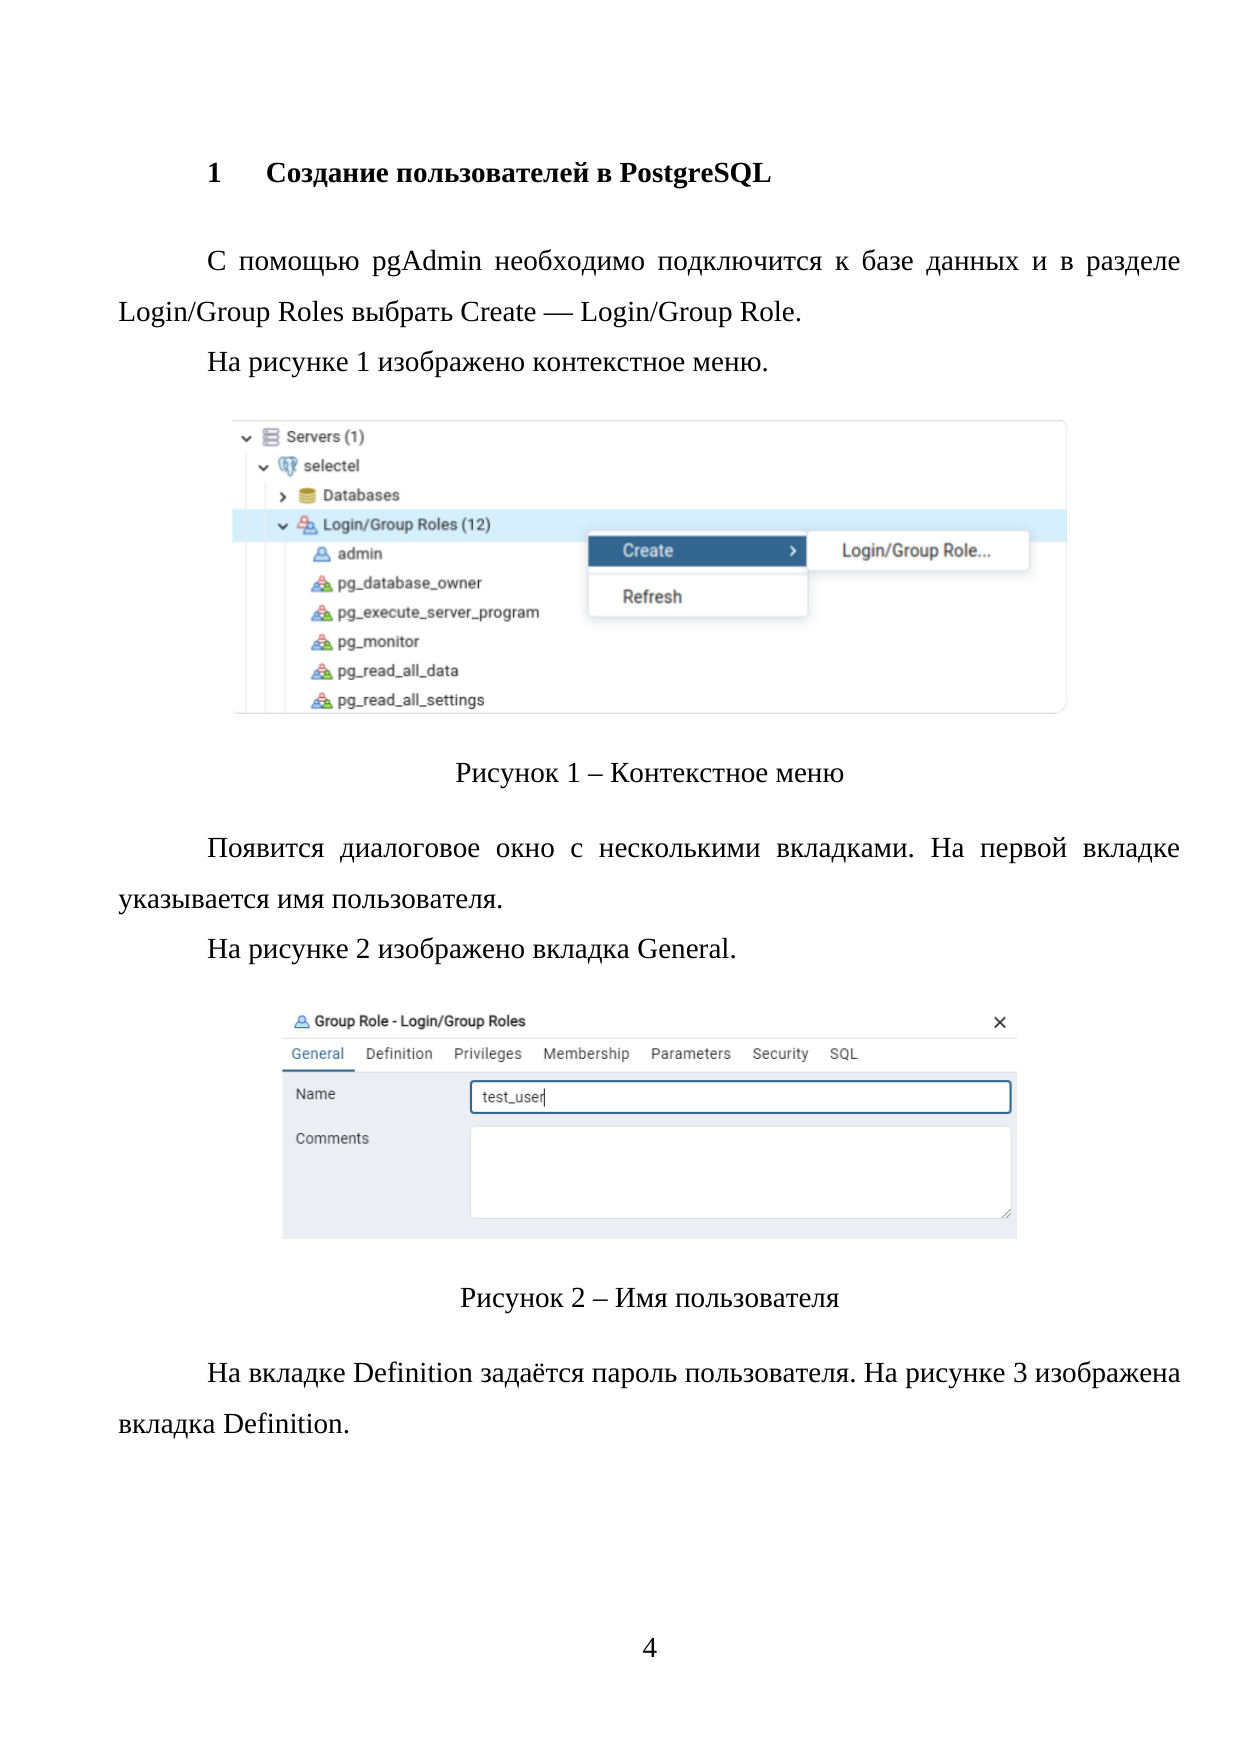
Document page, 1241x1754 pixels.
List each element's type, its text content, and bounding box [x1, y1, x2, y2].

picture [232, 419, 1068, 714]
text На вкладке Definition задаётся пароль пользователя. На рисунке 3 изображена вкладка Definition. [118, 1355, 1181, 1439]
text Рисунок 1 – Контекстное меню [118, 755, 1181, 789]
text С помощью pgAdmin необходимо подключится к базе данных и в разделе Login/Group Roles выбрать Create — Login/Group Role. [118, 243, 1181, 327]
picture [282, 1006, 1018, 1239]
list На рисунке 2 изображено вкладка General. [118, 931, 1181, 964]
text На рисунке 1 изображено контекстное меню. [118, 344, 1181, 378]
list Рисунок 2 – Имя пользователя [118, 1280, 1181, 1314]
subtitle Создание пользователей в PostgreSQL [118, 156, 1181, 189]
text Появится диалоговое окно с несколькими вкладками. На первой вкладке указывается имя пользователя. [118, 830, 1181, 914]
